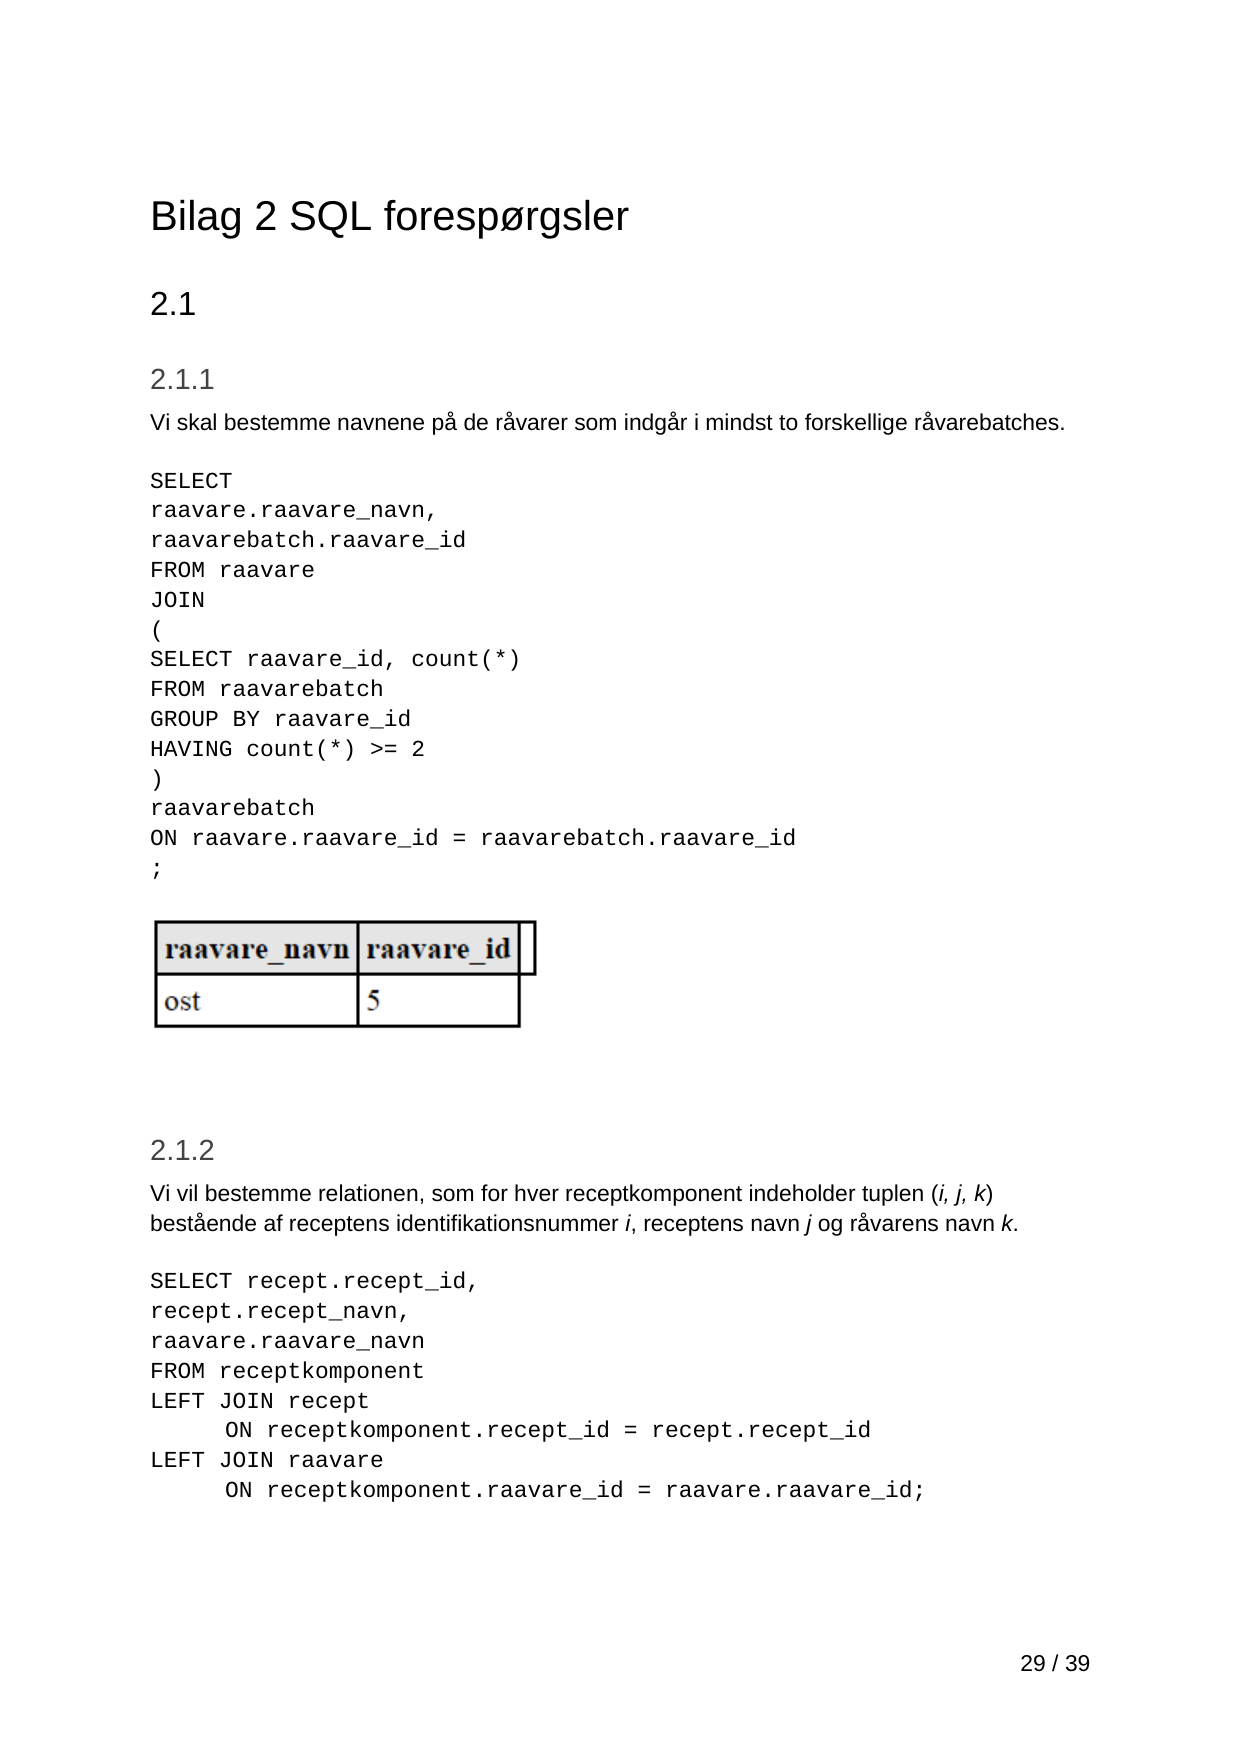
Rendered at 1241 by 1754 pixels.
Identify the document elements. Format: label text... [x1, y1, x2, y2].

text ON receptkomponent.raavare_id = raavare.raavare_id; [150, 1478, 1090, 1504]
text HAVING count(*) >= 2 [150, 737, 1090, 763]
text LEFT JOIN recept [150, 1389, 1090, 1415]
picture [150, 916, 543, 1036]
subtitle 2.1.1 [150, 362, 1090, 395]
text ( [150, 618, 1090, 644]
text SELECT raavare_id, count(*) [150, 648, 1090, 674]
text raavare.raavare_navn [150, 1329, 1090, 1355]
text ON raavare.raavare_id = raavarebatch.raavare_id [150, 827, 1090, 852]
text FROM receptkomponent [150, 1359, 1090, 1385]
text SELECT recept.recept_id, [150, 1270, 1090, 1296]
text JOIN [150, 588, 1090, 614]
text recept.recept_navn, [150, 1299, 1090, 1326]
text FROM raavare [150, 558, 1090, 584]
text FROM raavarebatch [150, 678, 1090, 703]
subtitle Bilag 2 SQL forespørgsler [150, 192, 1090, 239]
text LEFT JOIN raavare [150, 1448, 1090, 1474]
text ; [150, 856, 1090, 882]
text raavarebatch.raavare_id [150, 529, 1090, 554]
text SELECT [150, 469, 1090, 495]
text ) [150, 767, 1090, 793]
text GROUP BY raavare_id [150, 707, 1090, 733]
subtitle 2.1.2 [150, 1133, 1090, 1166]
subtitle 2.1 [150, 284, 1090, 323]
text raavarebatch [150, 797, 1090, 823]
text Vi vil bestemme relationen, som for hver receptkomponent indeholder tuplen (i, j, k) bestående af receptens identifikationsnummer i, receptens navn j og råvarens navn k. [150, 1179, 1063, 1236]
text Vi skal bestemme navnene på de råvarer som indgår i mindst to forskellige råvarebatches. [150, 409, 1090, 435]
text raavare.raavare_navn, [150, 499, 1090, 525]
text ON receptkomponent.recept_id = recept.recept_id [150, 1419, 1090, 1445]
